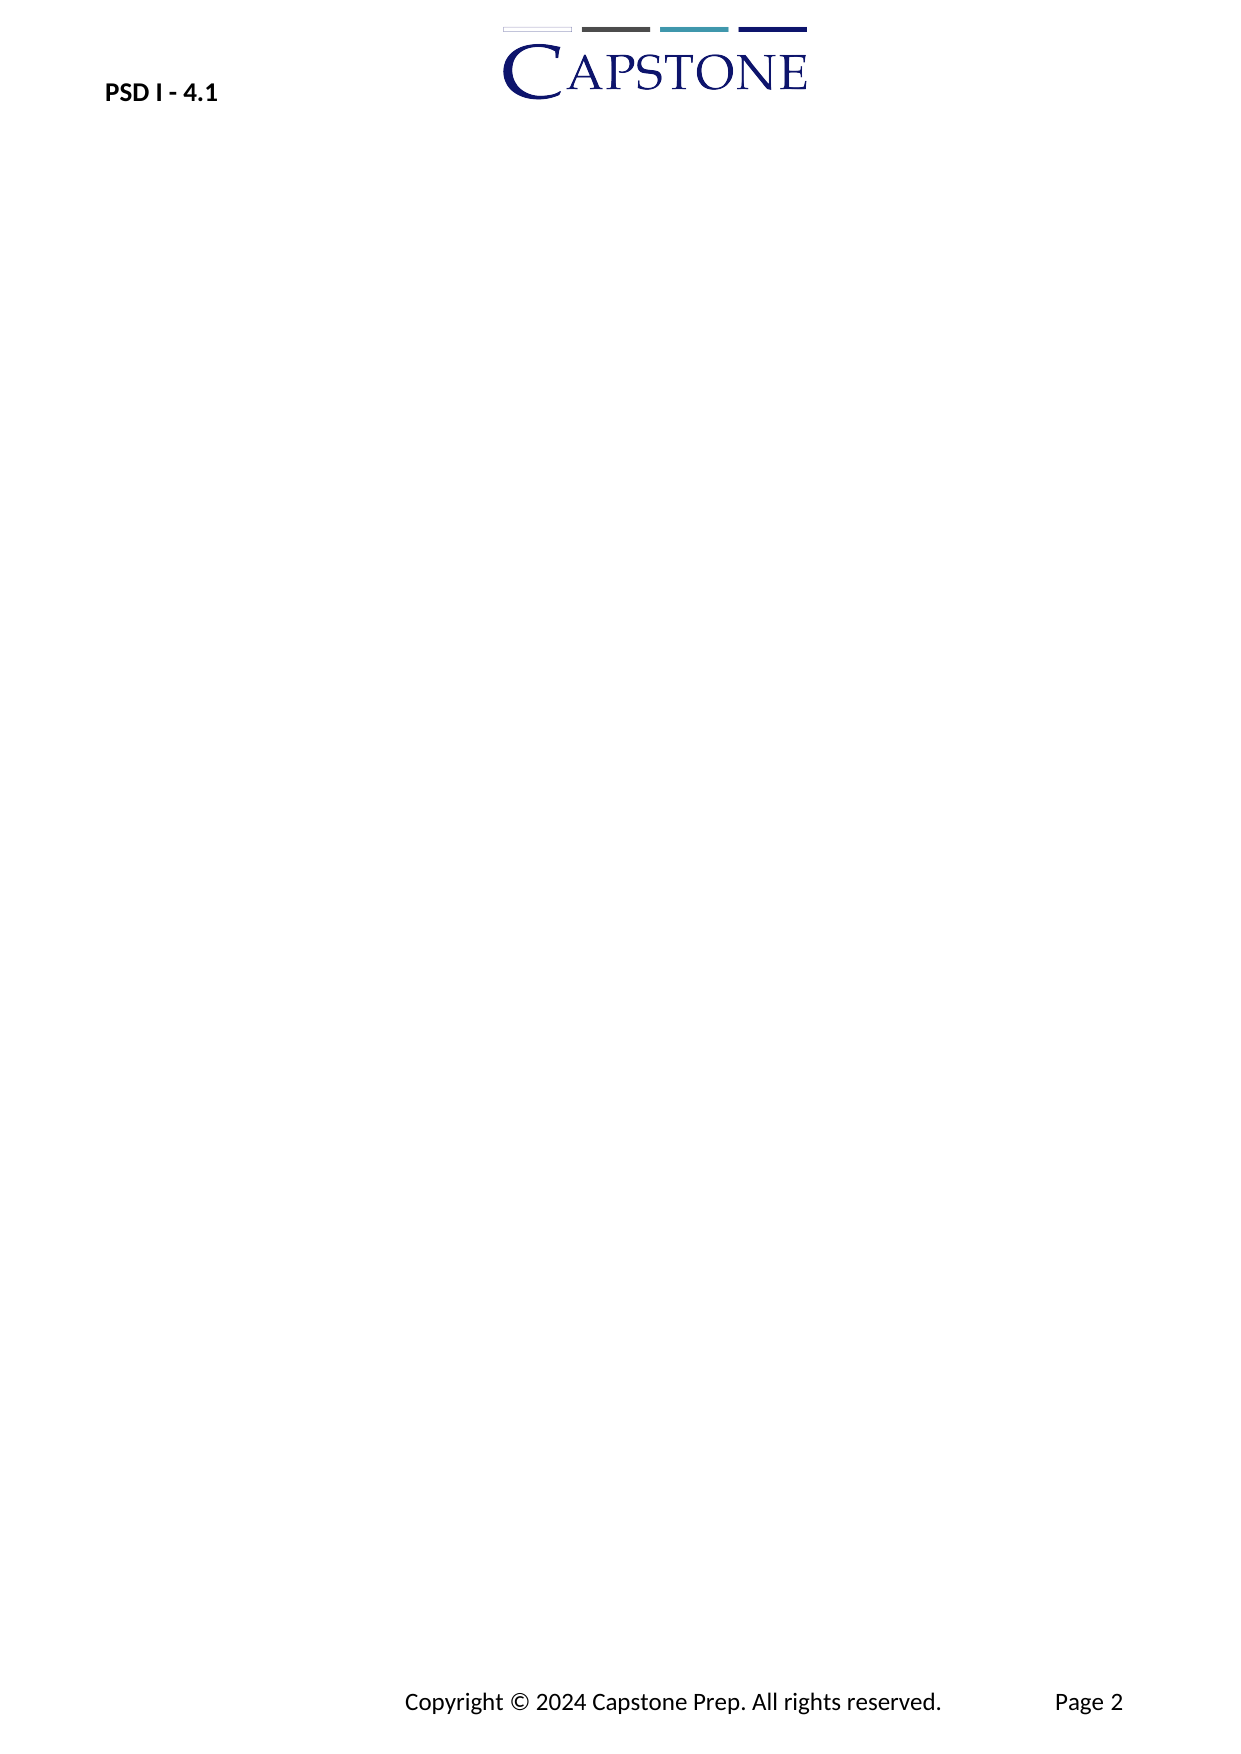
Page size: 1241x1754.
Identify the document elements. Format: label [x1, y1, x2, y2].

picture [495, 18, 816, 106]
